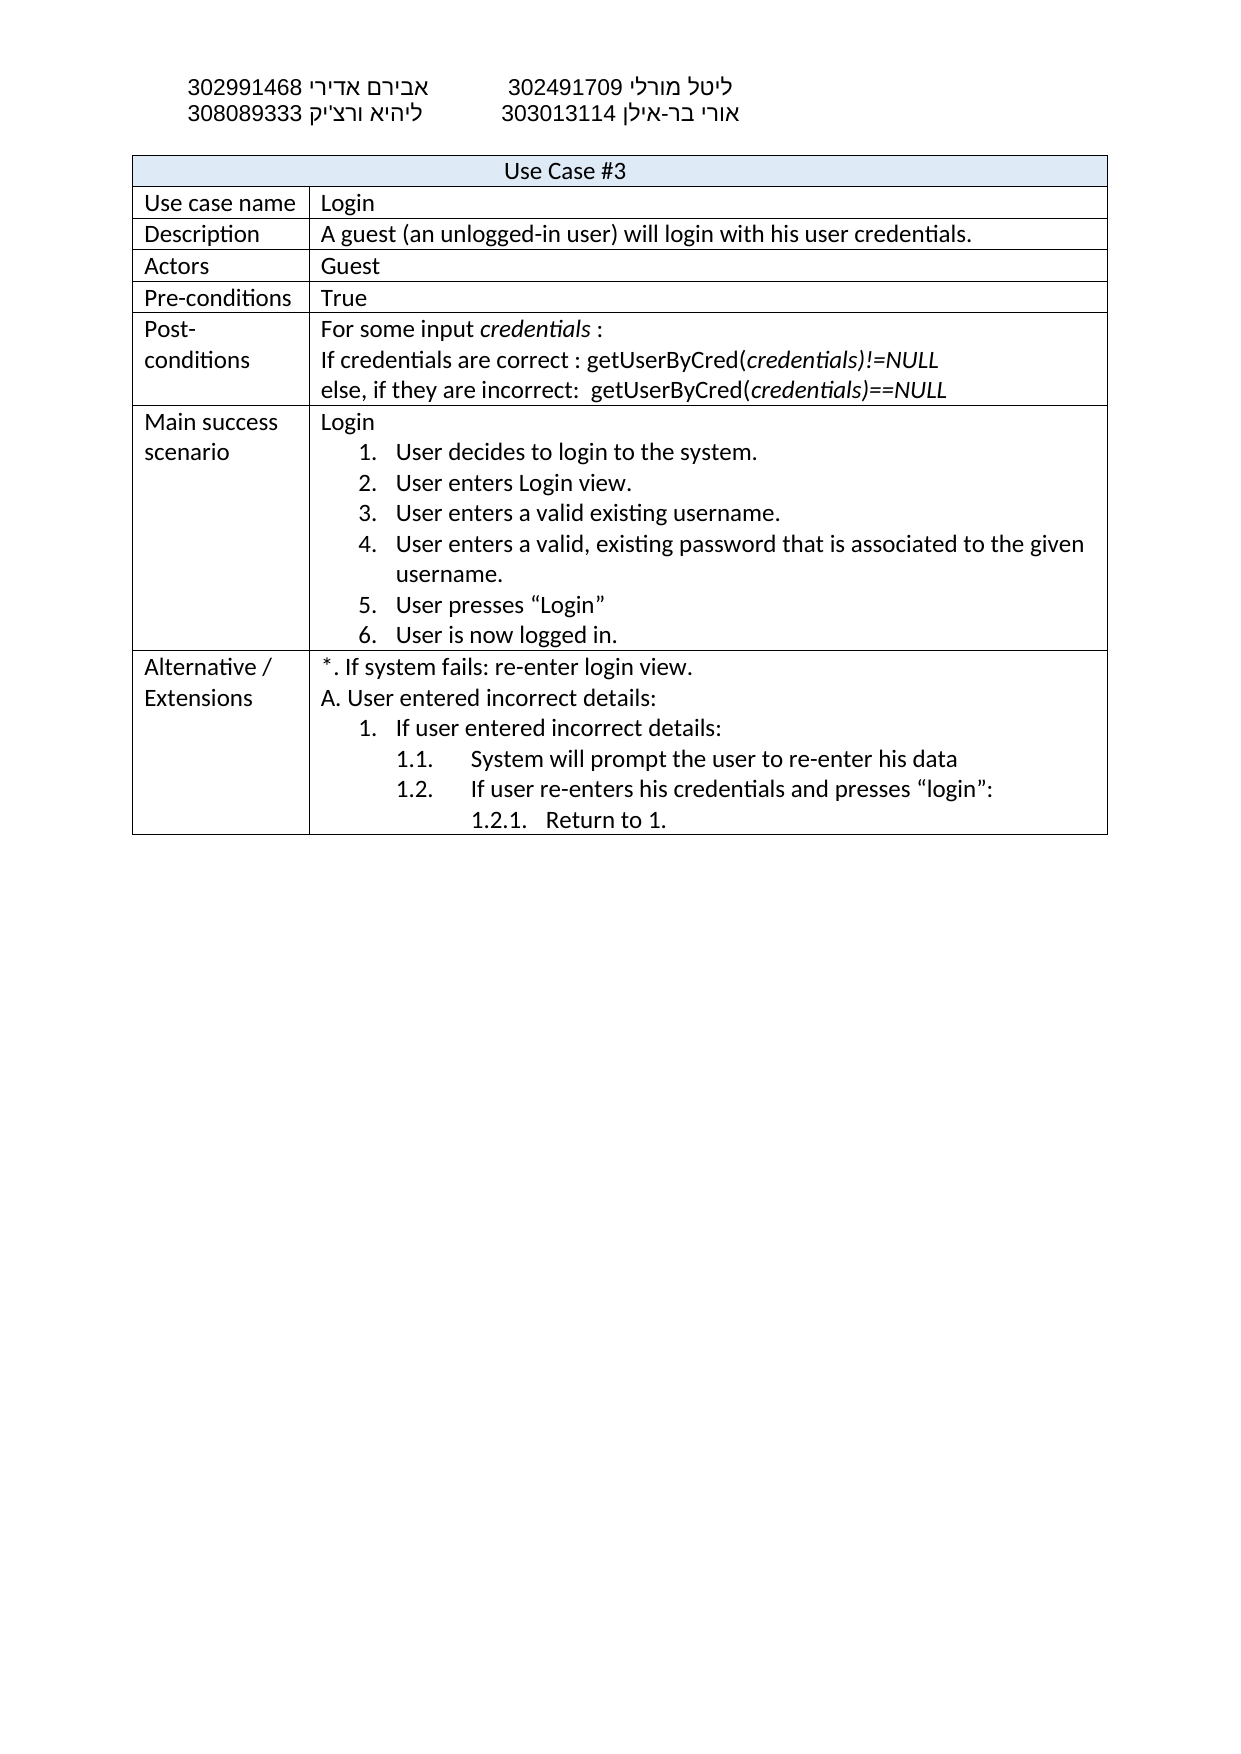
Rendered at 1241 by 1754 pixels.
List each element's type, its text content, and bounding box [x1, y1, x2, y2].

table_cell Post-conditions [133, 313, 309, 405]
table_cell Description [133, 219, 309, 249]
table_cell Actors [133, 250, 309, 281]
table_cell A guest (an unlogged-in user) will login with his user credentials. [310, 219, 1107, 249]
table_cell Login User decides to login to the system. User enters Login view. User enters a valid existing username. User enters a valid, existing password that is associated to the given username. User presses “Login” User is now logged in. [310, 406, 1107, 650]
table_cell Pre-conditions [133, 282, 309, 312]
table_cell Login [310, 187, 1107, 218]
table_cell *. If system fails: re-enter login view. A. User entered incorrect details: If user entered incorrect details: System will prompt the user to re-enter his data If user re-enters his credentials and presses “login”: Return to 1. [310, 651, 1107, 834]
table_cell Alternative / Extensions [133, 651, 309, 834]
table_cell Guest [310, 250, 1107, 281]
table_cell Main success scenario [133, 406, 309, 650]
table_cell Use case name [133, 187, 309, 218]
table_cell For some input credentials : If credentials are correct : getUserByCred(credentials)!=NULL else, if they are incorrect: getUserByCred(credentials)==NULL [310, 313, 1107, 405]
table_header Use Case #3 [133, 156, 1107, 186]
table_cell True [310, 282, 1107, 312]
